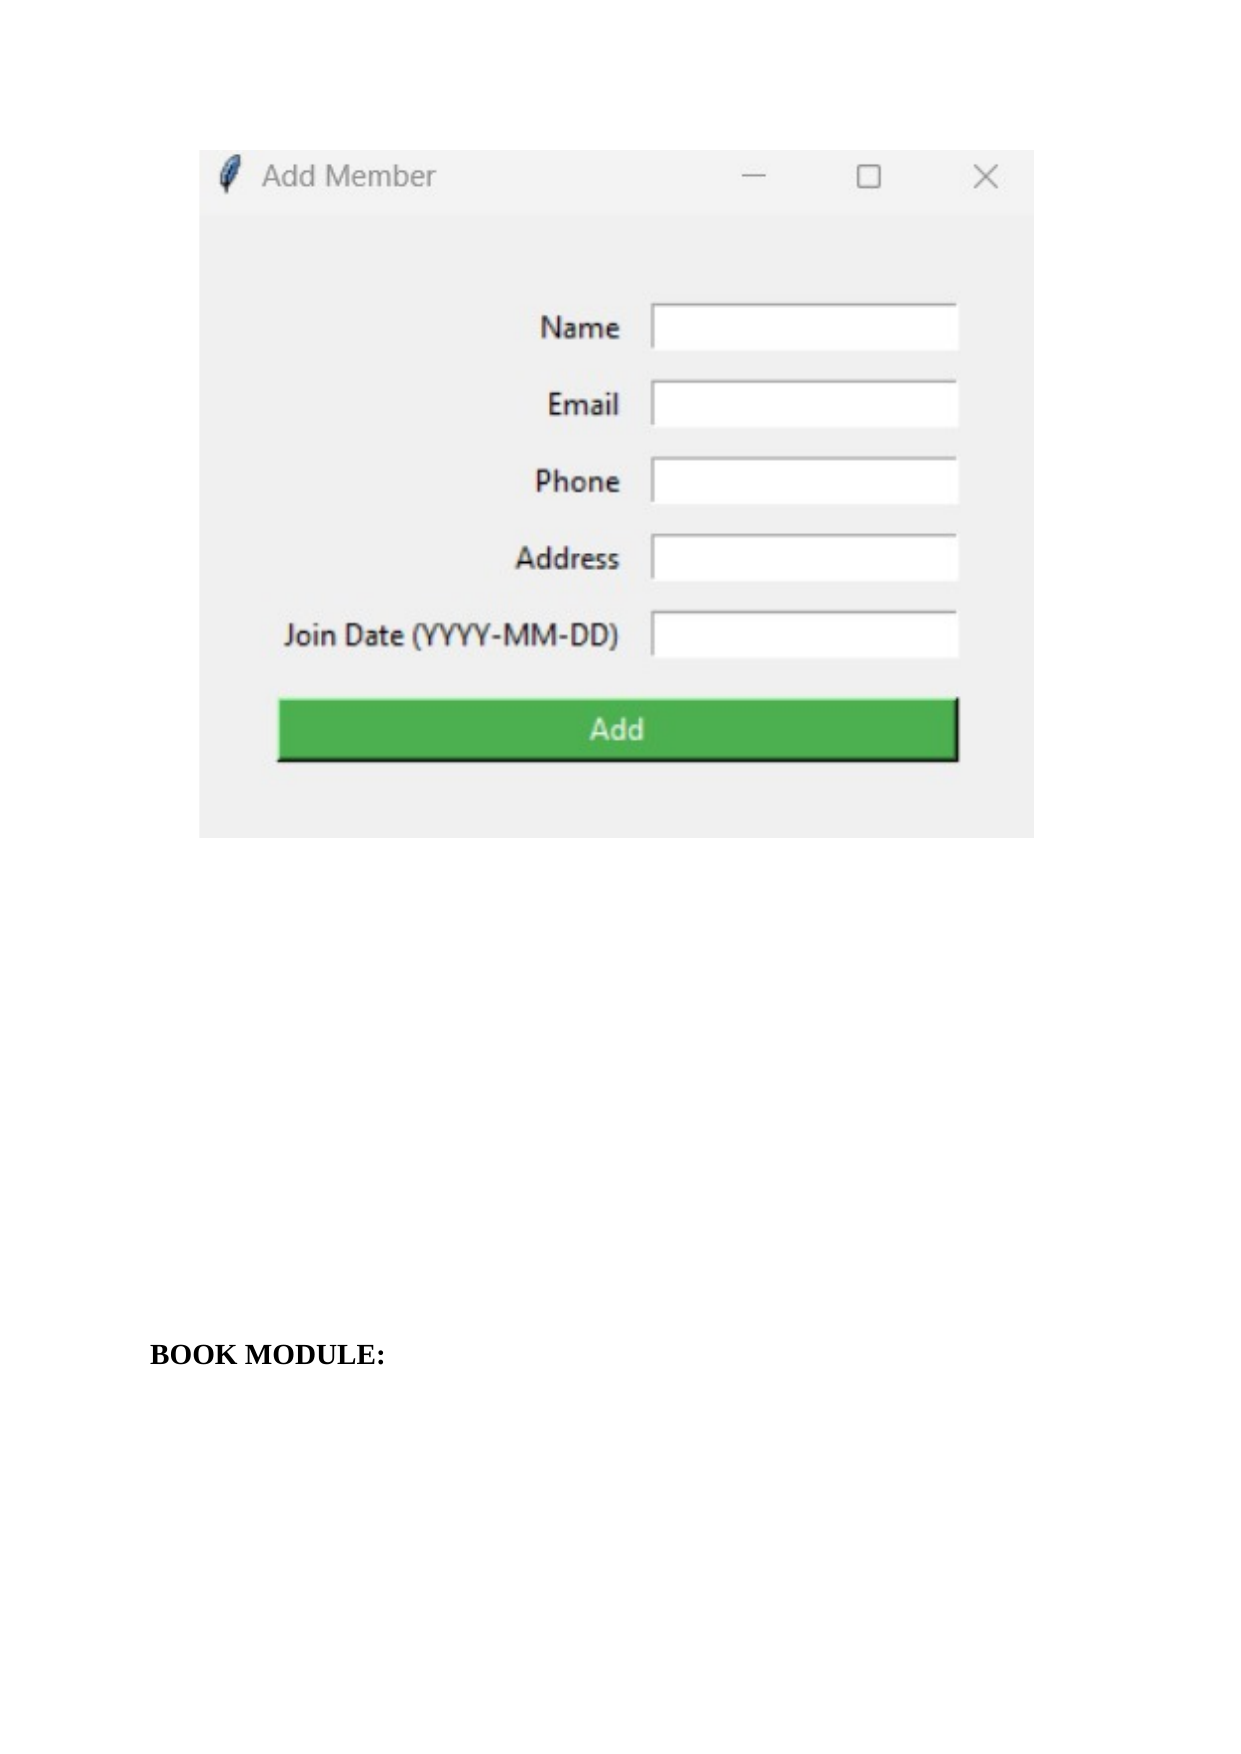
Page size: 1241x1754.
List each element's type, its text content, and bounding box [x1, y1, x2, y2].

text BOOK MODULE: [150, 1337, 1090, 1371]
picture [199, 150, 1034, 838]
